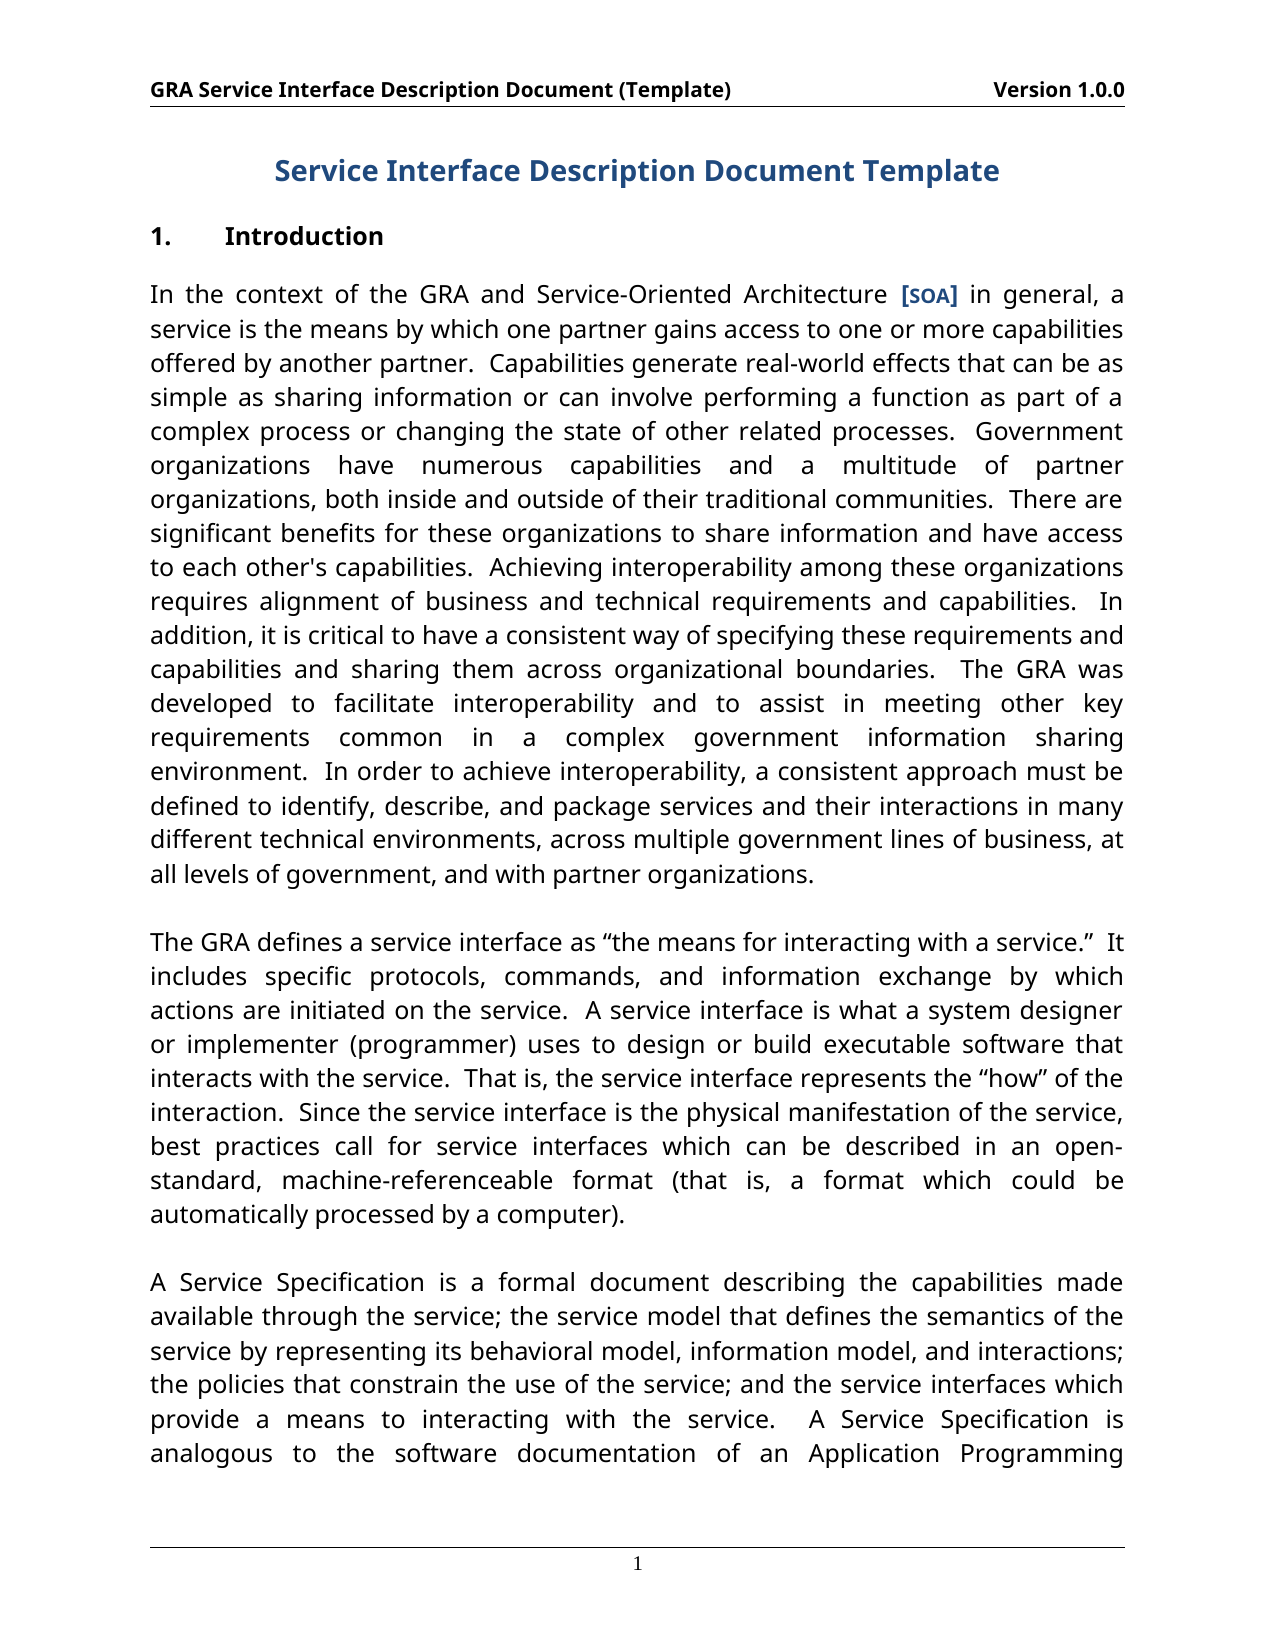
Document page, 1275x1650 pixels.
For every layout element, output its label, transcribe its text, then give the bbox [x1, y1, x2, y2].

title Service Interface Description Document Template [150, 150, 1125, 190]
text In the context of the GRA and Service-Oriented Architecture [soa] in general, a service is the means by which one partner gains access to one or more capabilities offered by another partner. Capabilities generate real-world effects that can be as simple as sharing information or can involve performing a function as part of a complex process or changing the state of other related processes. Government organizations have numerous capabilities and a multitude of partner organizations, both inside and outside of their traditional communities. There are significant benefits for these organizations to share information and have access to each other's capabilities. Achieving interoperability among these organizations requires alignment of business and technical requirements and capabilities. In addition, it is critical to have a consistent way of specifying these requirements and capabilities and sharing them across organizational boundaries. The GRA was developed to facilitate interoperability and to assist in meeting other key requirements common in a complex government information sharing environment. In order to achieve interoperability, a consistent approach must be defined to identify, describe, and package services and their interactions in many different technical environments, across multiple government lines of business, at all levels of government, and with partner organizations. [150, 277, 1125, 890]
text The GRA defines a service interface as “the means for interacting with a service.” It includes specific protocols, commands, and information exchange by which actions are initiated on the service. A service interface is what a system designer or implementer (programmer) uses to design or build executable software that interacts with the service. That is, the service interface represents the “how” of the interaction. Since the service interface is the physical manifestation of the service, best practices call for service interfaces which can be described in an open-standard, machine-referenceable format (that is, a format which could be automatically processed by a computer). [150, 924, 1125, 1231]
subtitle Introduction [150, 218, 1125, 252]
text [150, 1265, 1125, 1469]
